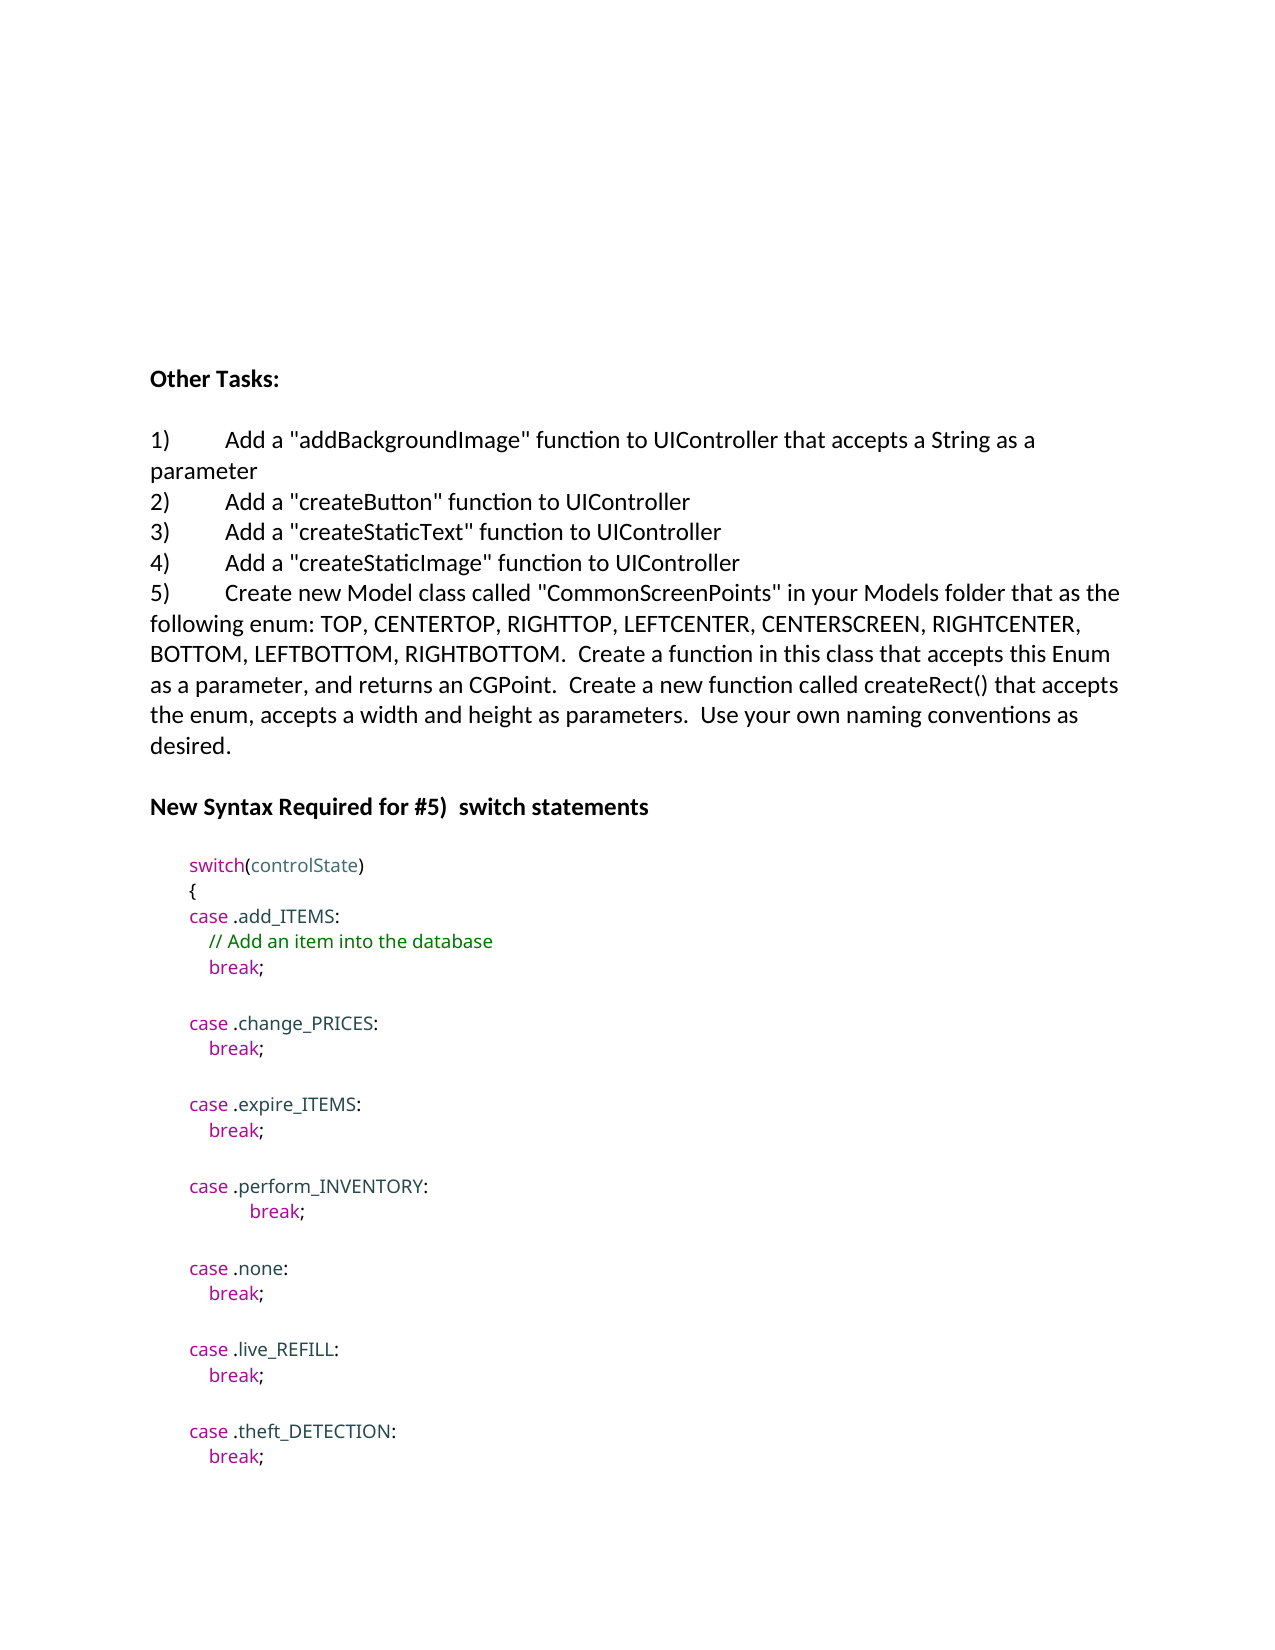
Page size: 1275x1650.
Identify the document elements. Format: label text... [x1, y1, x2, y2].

text 2) Add a "createButton" function to UIController [150, 486, 1125, 516]
text 3) Add a "createStaticText" function to UIController [150, 516, 1125, 547]
text // Add an item into the database [150, 928, 1125, 954]
text break; [150, 1199, 1125, 1224]
text switch(controlState) [150, 852, 1125, 877]
text Other Tasks: [150, 364, 1125, 394]
text case .add_ITEMS: [150, 903, 1125, 928]
text 4) Add a "createStaticImage" function to UIController [150, 547, 1125, 577]
text 5) Create new Model class called "CommonScreenPoints" in your Models folder that as the following enum: TOP, CENTERTOP, RIGHTTOP, LEFTCENTER, CENTERSCREEN, RIGHTCENTER, BOTTOM, LEFTBOTTOM, RIGHTBOTTOM. Create a function in this class that accepts this Enum as a parameter, and returns an CGPoint. Create a new function called createRect() that accepts the enum, accepts a width and height as parameters. Use your own naming conventions as desired. [150, 577, 1125, 760]
text case .perform_INVENTORY: [150, 1173, 1125, 1199]
text break; [150, 1117, 1125, 1143]
text break; [150, 954, 1125, 979]
text break; [150, 1036, 1125, 1061]
text case .theft_DETECTION: [150, 1418, 1125, 1443]
text New Syntax Required for #5) switch statements [150, 791, 1125, 821]
text case .live_REFILL: [150, 1336, 1125, 1362]
text break; [150, 1280, 1125, 1306]
text { [150, 877, 1125, 903]
text case .expire_ITEMS: [150, 1092, 1125, 1117]
text case .change_PRICES: [150, 1010, 1125, 1036]
text case .none: [150, 1255, 1125, 1280]
text break; [150, 1362, 1125, 1387]
text 1) Add a "addBackgroundImage" function to UIController that accepts a String as a parameter [150, 425, 1125, 486]
text break; [150, 1443, 1125, 1469]
